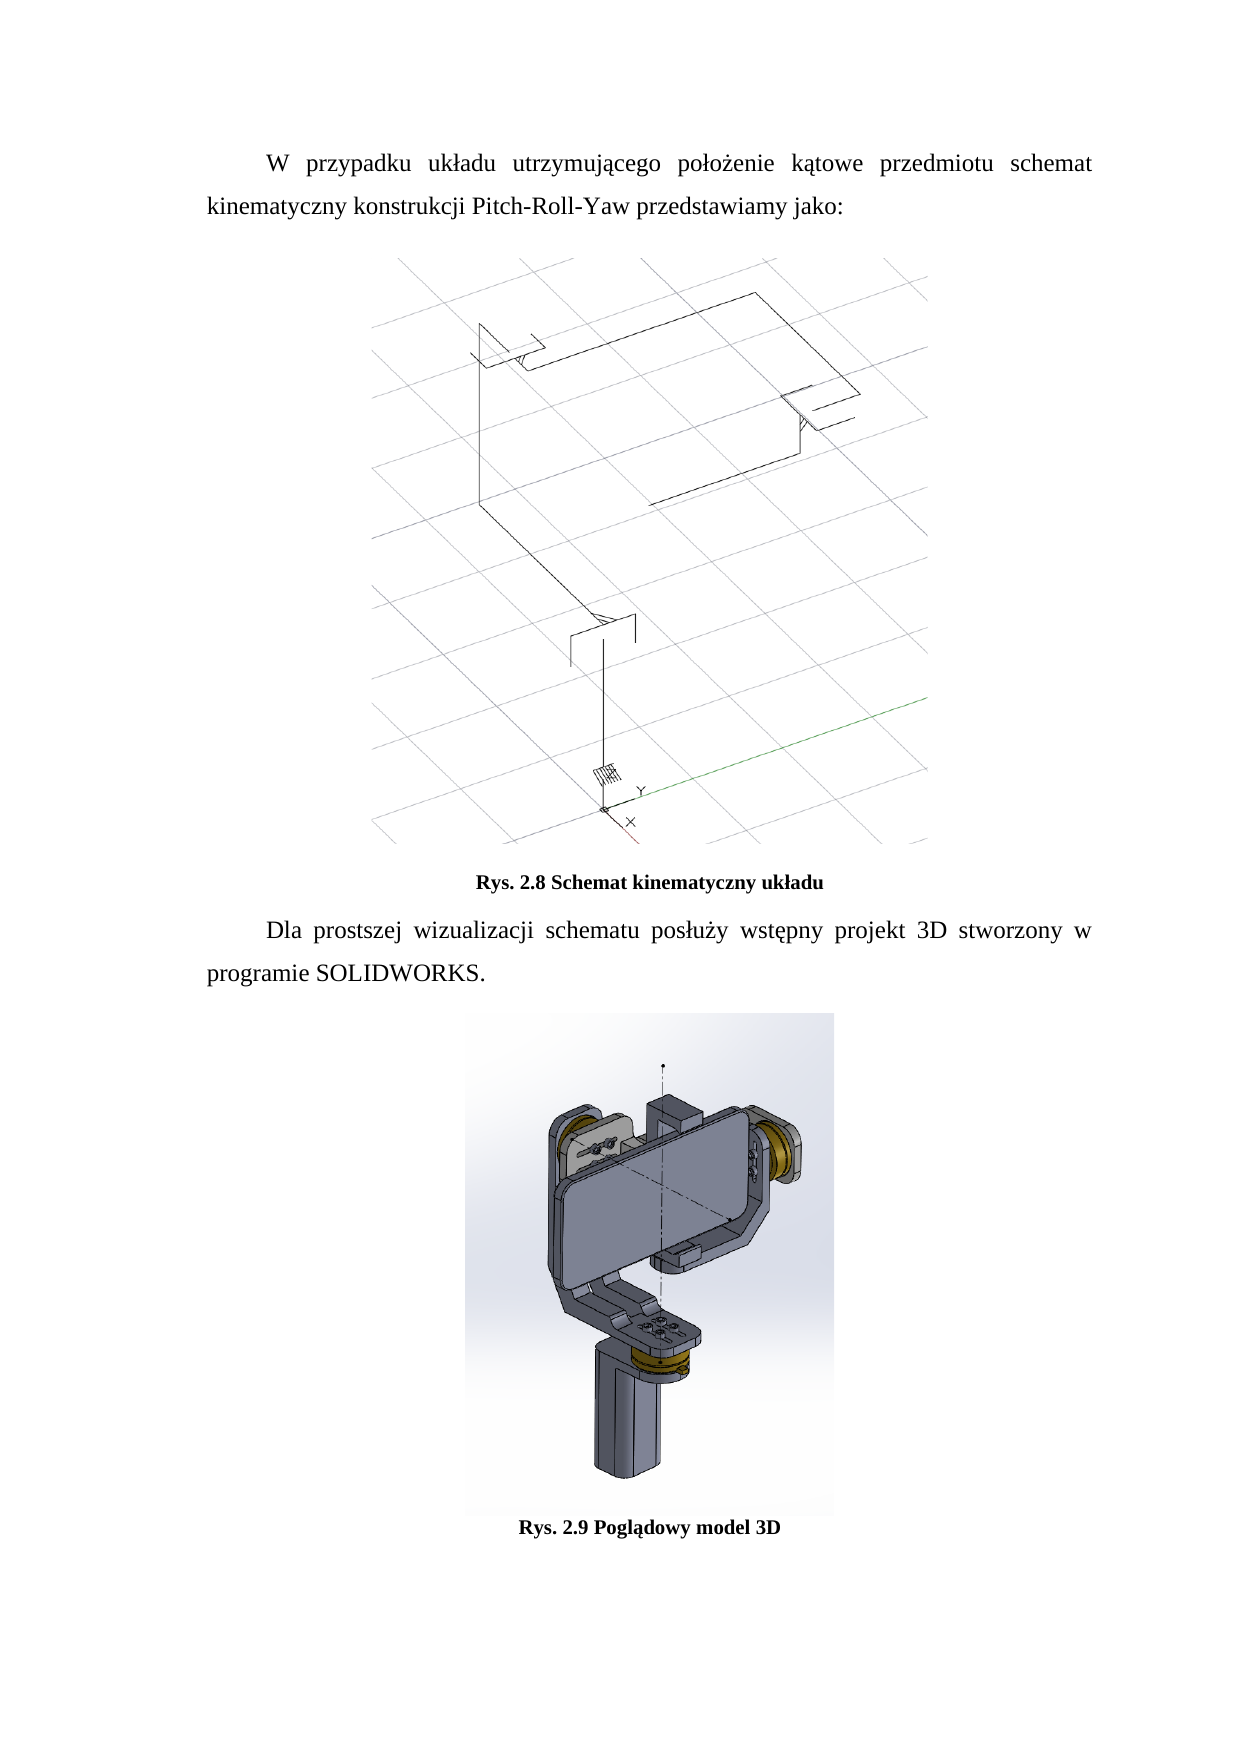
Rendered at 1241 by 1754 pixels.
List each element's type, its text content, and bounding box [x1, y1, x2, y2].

picture [371, 258, 928, 844]
text Rys. 2.8 Schemat kinematyczny układu [207, 870, 1093, 894]
picture [465, 1013, 835, 1516]
text W przypadku układu utrzymującego położenie kątowe przedmiotu schemat kinematyczny konstrukcji Pitch-Roll-Yaw przedstawiamy jako: [207, 148, 1093, 219]
text Dla prostszej wizualizacji schematu posłuży wstępny projekt 3D stworzony w programie SOLIDWORKS. [207, 915, 1093, 987]
